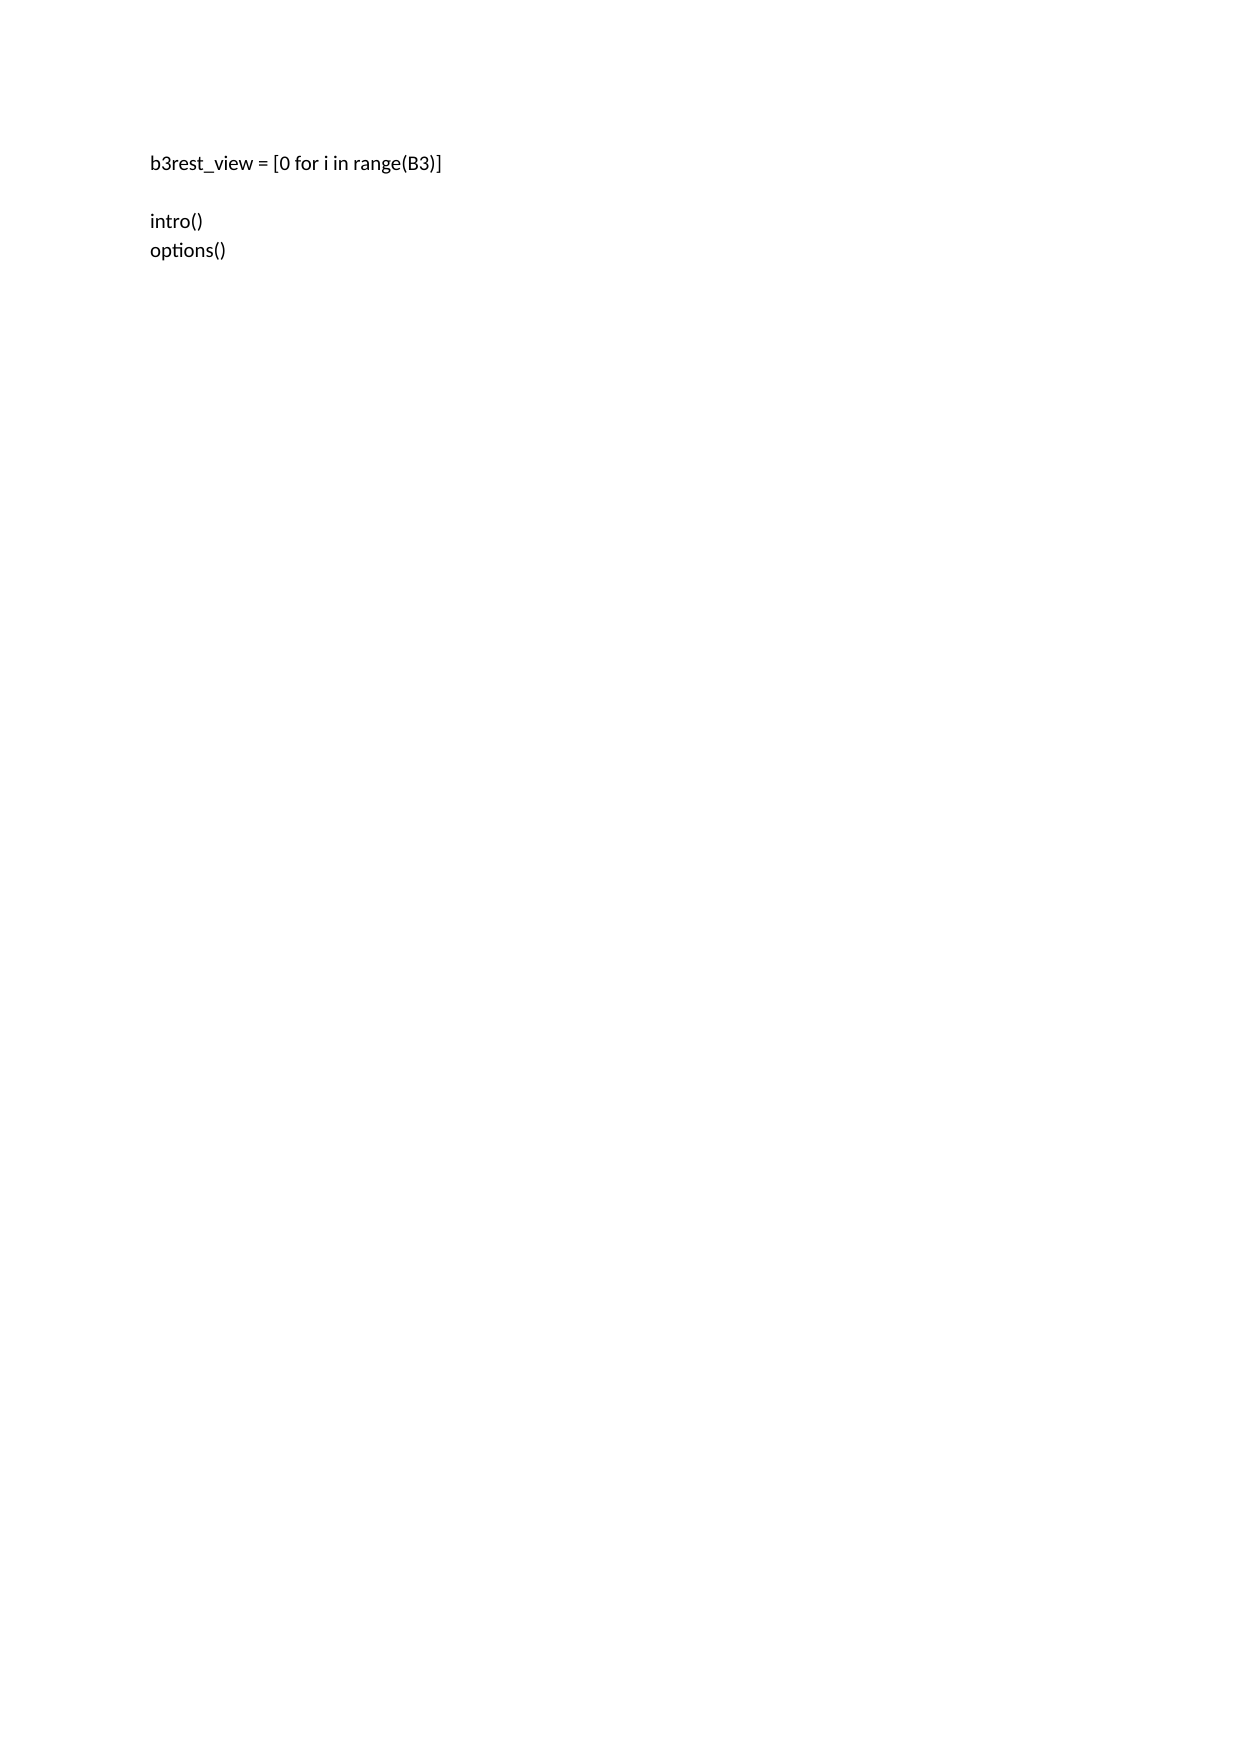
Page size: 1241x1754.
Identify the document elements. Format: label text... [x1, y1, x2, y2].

text intro() [150, 208, 1080, 234]
text b3rest_view = [0 for i in range(B3)] [150, 150, 1080, 175]
text options() [150, 237, 1080, 263]
